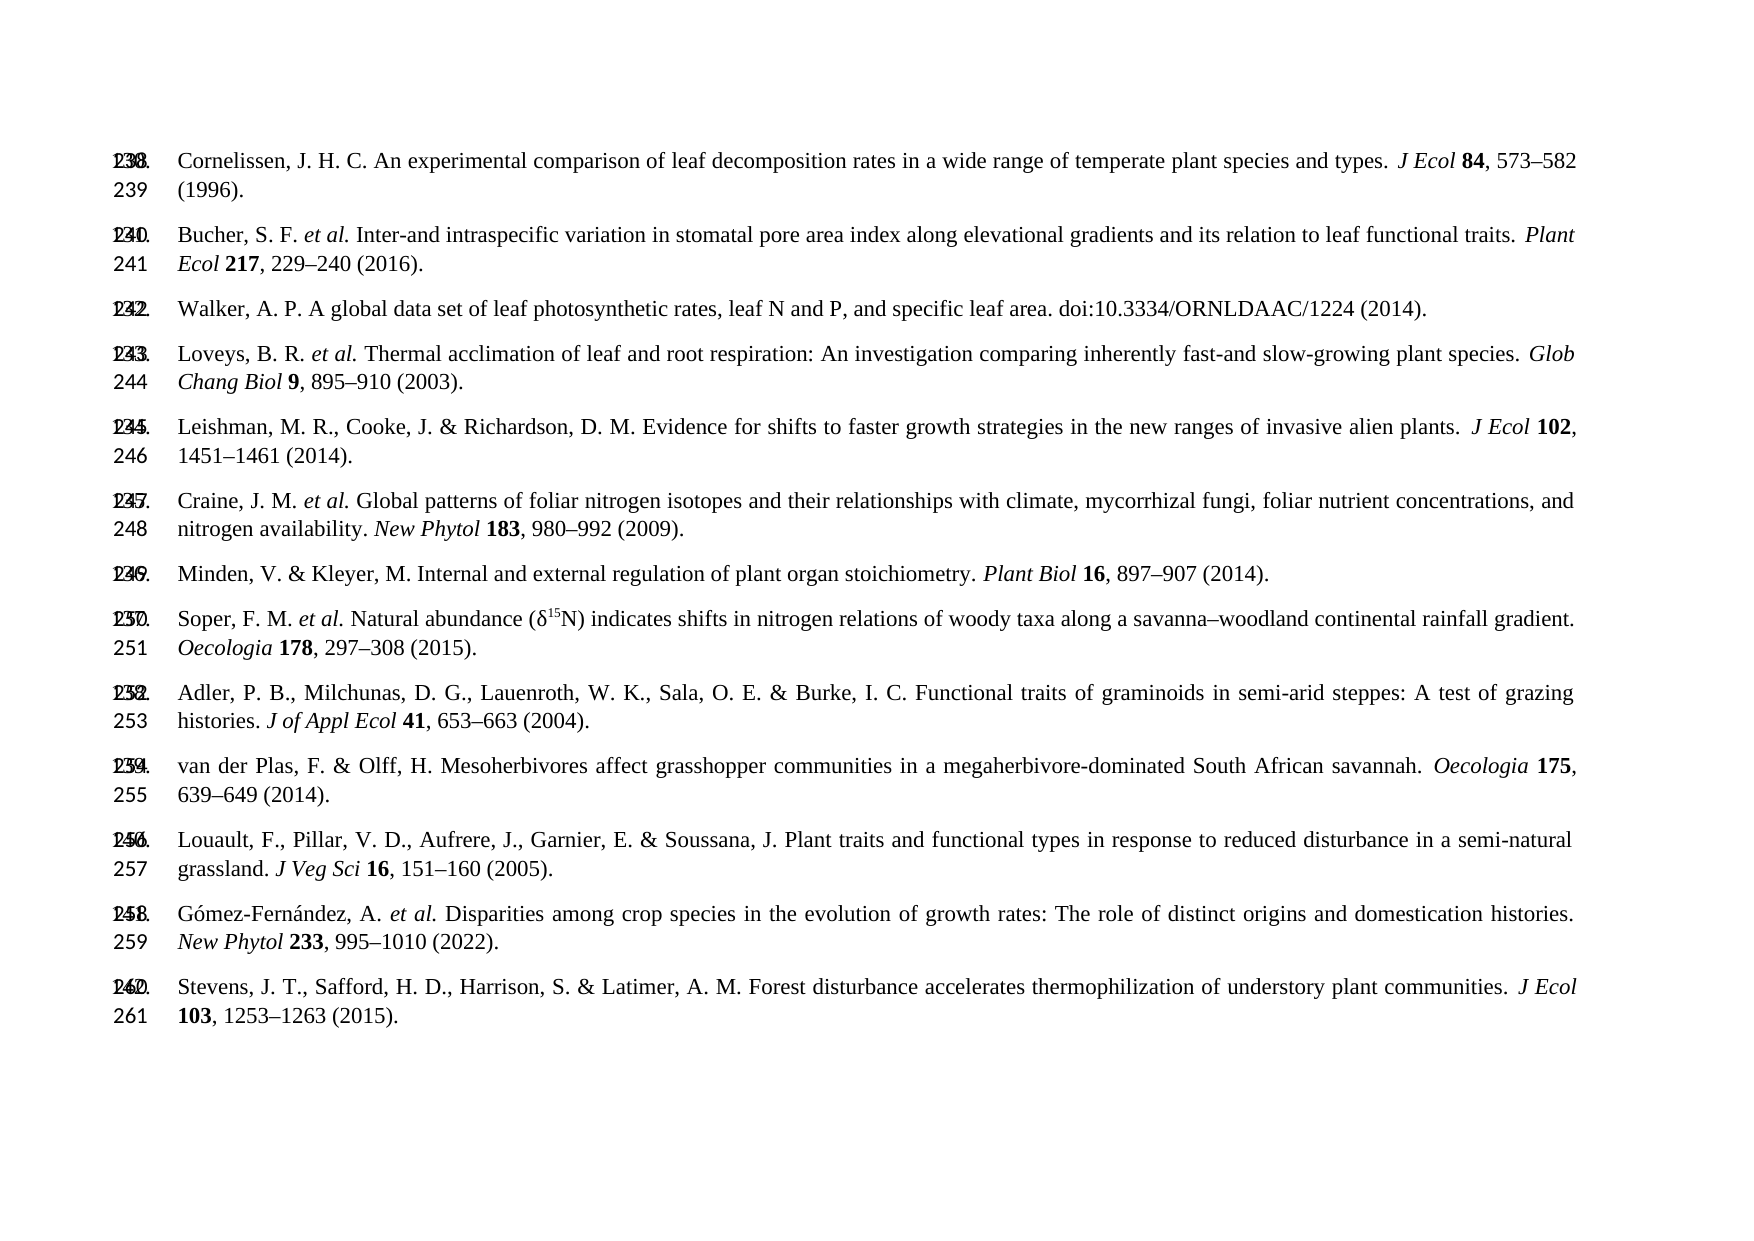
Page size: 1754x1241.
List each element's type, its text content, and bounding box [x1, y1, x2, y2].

text 141. Gómez‐Fernández, A. et al. Disparities among crop species in the evolution of growth rates: The role of distinct origins and domestication histories. New Phytol 233, 995–1010 (2022). [111, 900, 1577, 954]
text 133. Loveys, B. R. et al. Thermal acclimation of leaf and root respiration: An investigation comparing inherently fast‐and slow‐growing plant species. Glob Chang Biol 9, 895–910 (2003). [111, 340, 1577, 394]
text 140. Louault, F., Pillar, V. D., Aufrere, J., Garnier, E. & Soussana, J. Plant traits and functional types in response to reduced disturbance in a semi‐natural grassland. J Veg Sci 16, 151–160 (2005). [111, 826, 1577, 881]
text 135. Craine, J. M. et al. Global patterns of foliar nitrogen isotopes and their relationships with climate, mycorrhizal fungi, foliar nutrient concentrations, and nitrogen availability. New Phytol 183, 980–992 (2009). [111, 487, 1577, 542]
text 131. Bucher, S. F. et al. Inter-and intraspecific variation in stomatal pore area index along elevational gradients and its relation to leaf functional traits. Plant Ecol 217, 229–240 (2016). [111, 221, 1577, 276]
text 139. van der Plas, F. & Olff, H. Mesoherbivores affect grasshopper communities in a megaherbivore-dominated South African savannah. Oecologia 175, 639–649 (2014). [111, 753, 1577, 807]
text 137. Soper, F. M. et al. Natural abundance (δ15N) indicates shifts in nitrogen relations of woody taxa along a savanna–woodland continental rainfall gradient. Oecologia 178, 297–308 (2015). [111, 606, 1577, 660]
text 138. Adler, P. B., Milchunas, D. G., Lauenroth, W. K., Sala, O. E. & Burke, I. C. Functional traits of graminoids in semi-arid steppes: A test of grazing histories. J of Appl Ecol 41, 653–663 (2004). [111, 679, 1577, 734]
text 132. Walker, A. P. A global data set of leaf photosynthetic rates, leaf N and P, and specific leaf area. doi:10.3334/ORNLDAAC/1224 (2014). [111, 295, 1577, 321]
text 136. Minden, V. & Kleyer, M. Internal and external regulation of plant organ stoichiometry. Plant Biol 16, 897–907 (2014). [111, 560, 1577, 587]
text 130. Cornelissen, J. H. C. An experimental comparison of leaf decomposition rates in a wide range of temperate plant species and types. J Ecol 84, 573–582 (1996). [111, 148, 1577, 202]
text 142. Stevens, J. T., Safford, H. D., Harrison, S. & Latimer, A. M. Forest disturbance accelerates thermophilization of understory plant communities. J Ecol 103, 1253–1263 (2015). [111, 973, 1577, 1028]
text 134. Leishman, M. R., Cooke, J. & Richardson, D. M. Evidence for shifts to faster growth strategies in the new ranges of invasive alien plants. J Ecol 102, 1451–1461 (2014). [111, 413, 1577, 468]
